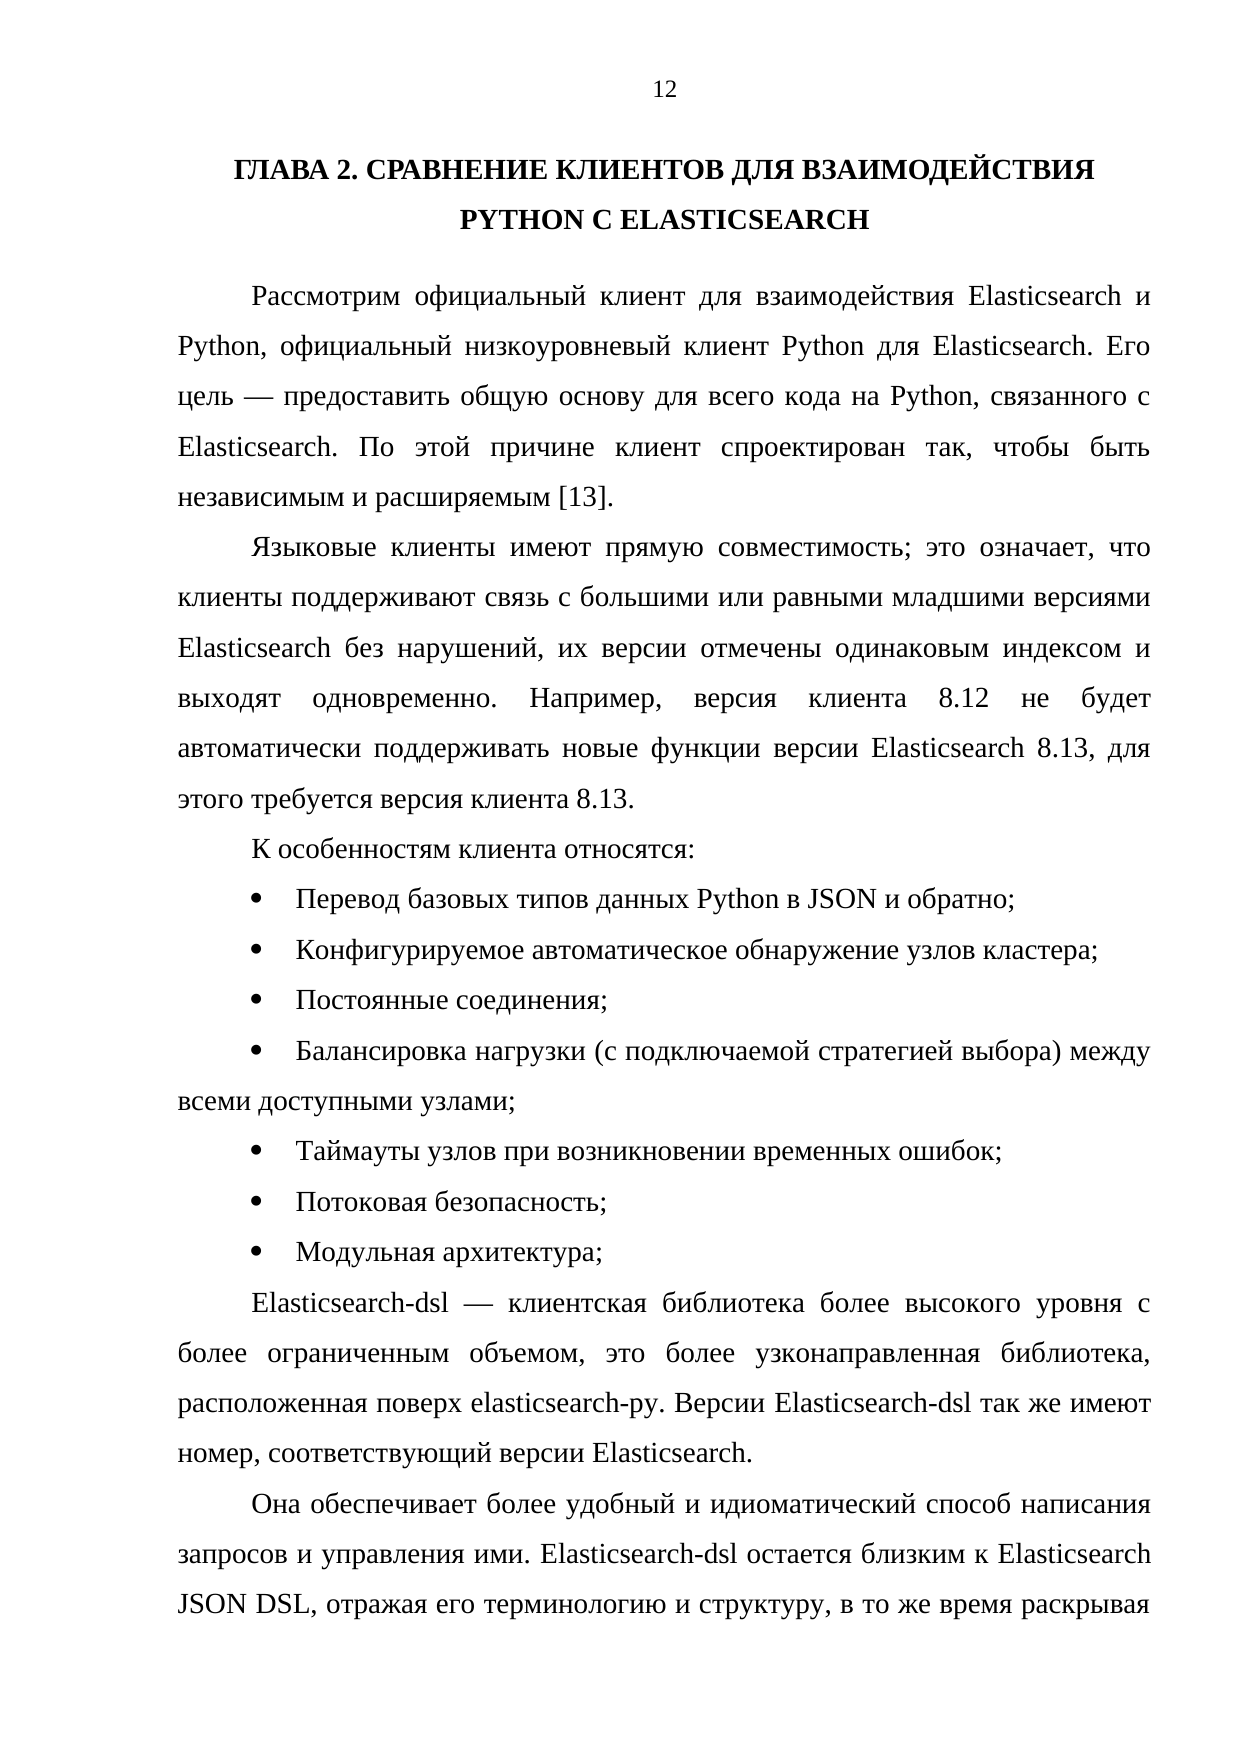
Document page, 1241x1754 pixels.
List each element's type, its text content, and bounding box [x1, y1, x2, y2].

text Рассмотрим официальный клиент для взаимодействия Elasticsearch и Python, официальный низкоуровневый клиент Python для Elasticsearch. Его цель — предоставить общую основу для всего кода на Python, связанного с Elasticsearch. По этой причине клиент спроектирован так, чтобы быть независимым и расширяемым [13]. [177, 278, 1152, 512]
text Таймауты узлов при возникновении временных ошибок; [177, 1133, 1152, 1167]
text Балансировка нагрузки (с подключаемой стратегией выбора) между всеми доступными узлами; [177, 1033, 1152, 1117]
text К особенностям клиента относятся: [177, 831, 1152, 865]
text глава 2. Сравнение клиентов для взаимодействия Python с Elasticsearch [177, 152, 1152, 236]
text Языковые клиенты имеют прямую совместимость; это означает, что клиенты поддерживают связь с большими или равными младшими версиями Elasticsearch без нарушений, их версии отмечены одинаковым индексом и выходят одновременно. Например, версия клиента 8.12 не будет автоматически поддерживать новые функции версии Elasticsearch 8.13, для этого требуется версия клиента 8.13. [177, 529, 1152, 814]
text Модульная архитектура; [177, 1234, 1152, 1268]
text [177, 1486, 1152, 1620]
text Потоковая безопасность; [177, 1184, 1152, 1217]
text Elasticsearch-dsl — клиентская библиотека более высокого уровня с более ограниченным объемом, это более узконаправленная библиотека, расположенная поверх elasticsearch-py. Версии Elasticsearch-dsl так же имеют номер, соответствующий версии Elasticsearch. [177, 1285, 1152, 1469]
text Постоянные соединения; [177, 982, 1152, 1016]
text Конфигурируемое автоматическое обнаружение узлов кластера; [177, 932, 1152, 966]
text Перевод базовых типов данных Python в JSON и обратно; [177, 881, 1152, 915]
